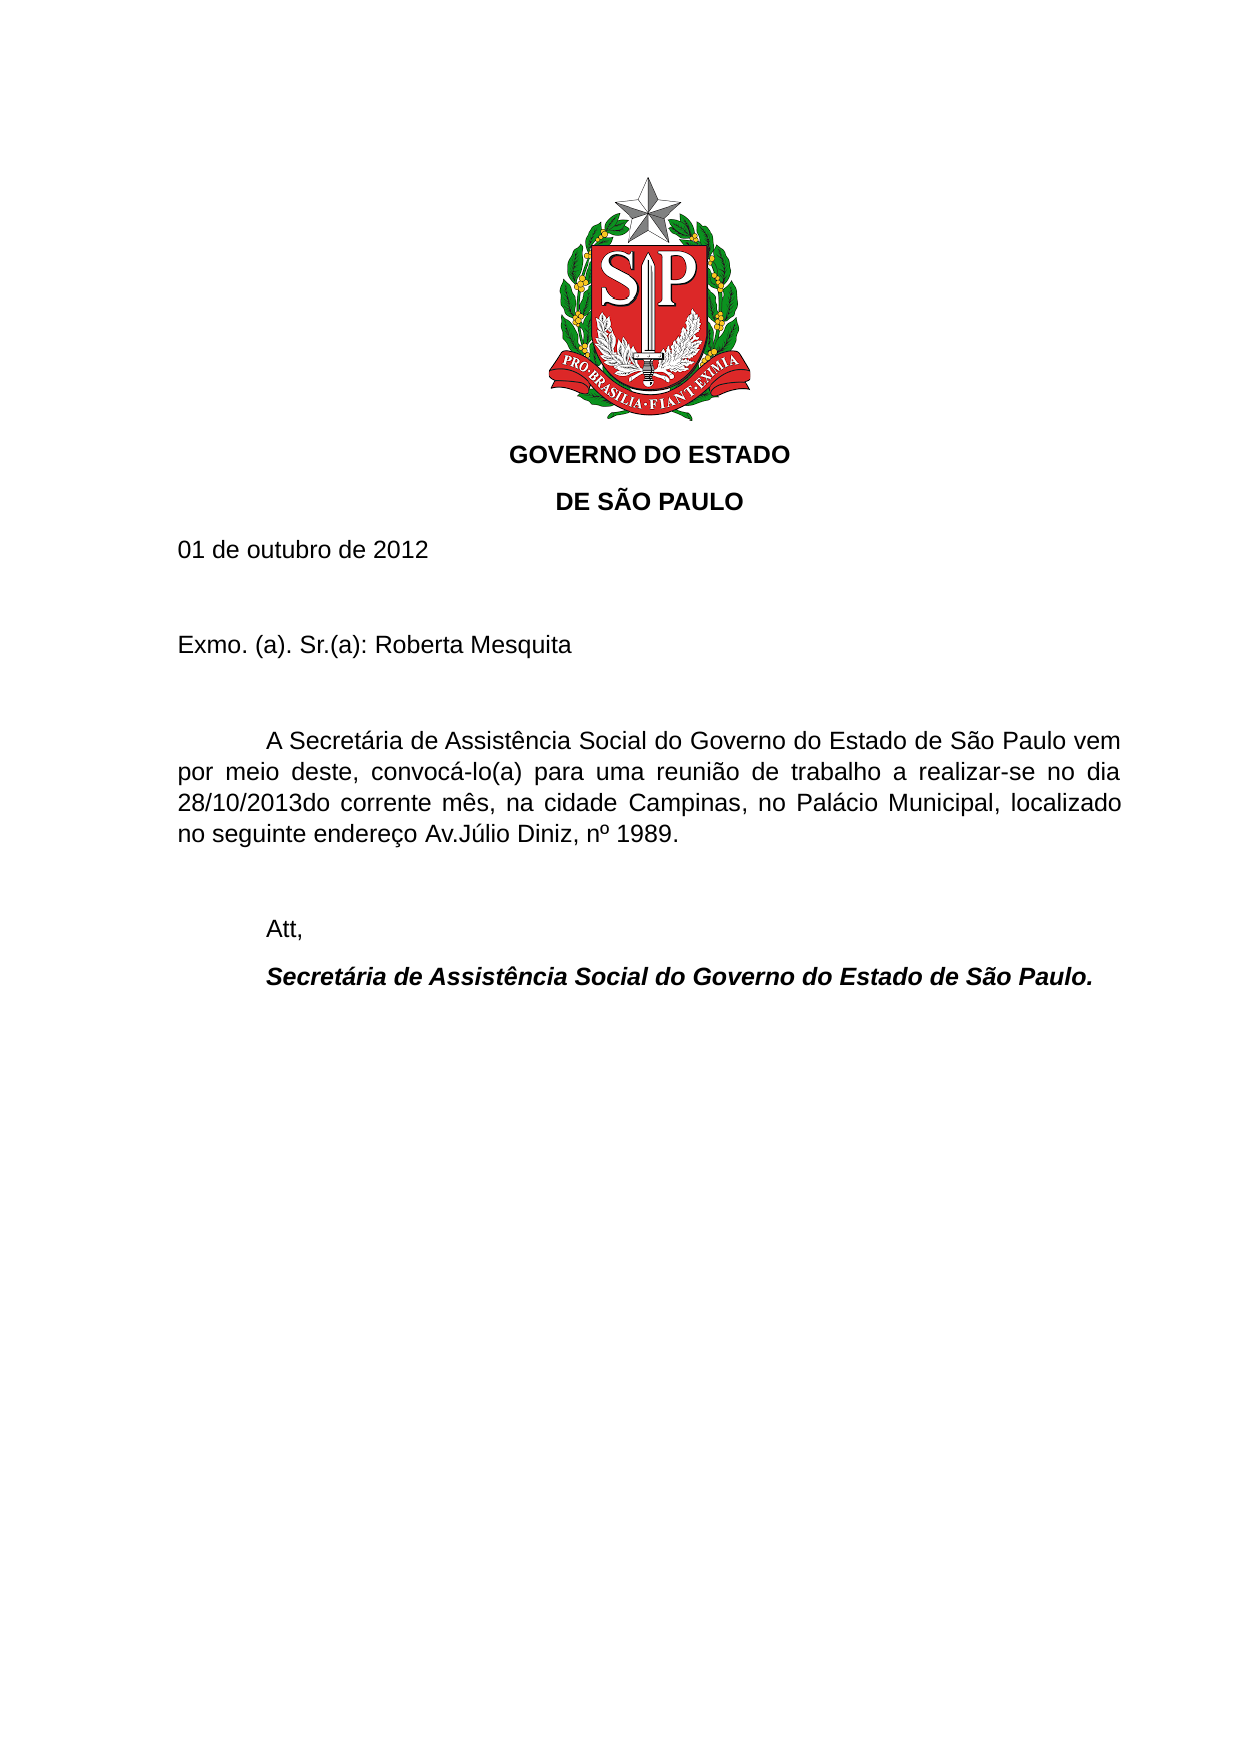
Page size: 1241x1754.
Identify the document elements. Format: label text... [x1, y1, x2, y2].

text Exmo. (a). Sr.(a): Roberta Mesquita [177, 630, 1122, 659]
text GOVERNO DO ESTADO [177, 439, 1122, 468]
picture [548, 177, 751, 421]
text Secretária de Assistência Social do Governo do Estado de São Paulo. [177, 962, 1122, 991]
text DE SÃO PAULO [177, 487, 1122, 516]
text Att, [177, 914, 1122, 943]
text 01 de outubro de 2012 [177, 535, 1122, 564]
text A Secretária de Assistência Social do Governo do Estado de São Paulo vem por meio deste, convocá-lo(a) para uma reunião de trabalho a realizar-se no dia 28/10/2013do corrente mês, na cidade Campinas, no Palácio Municipal, localizado no seguinte endereço Av.Júlio Diniz, nº 1989. [177, 726, 1122, 848]
